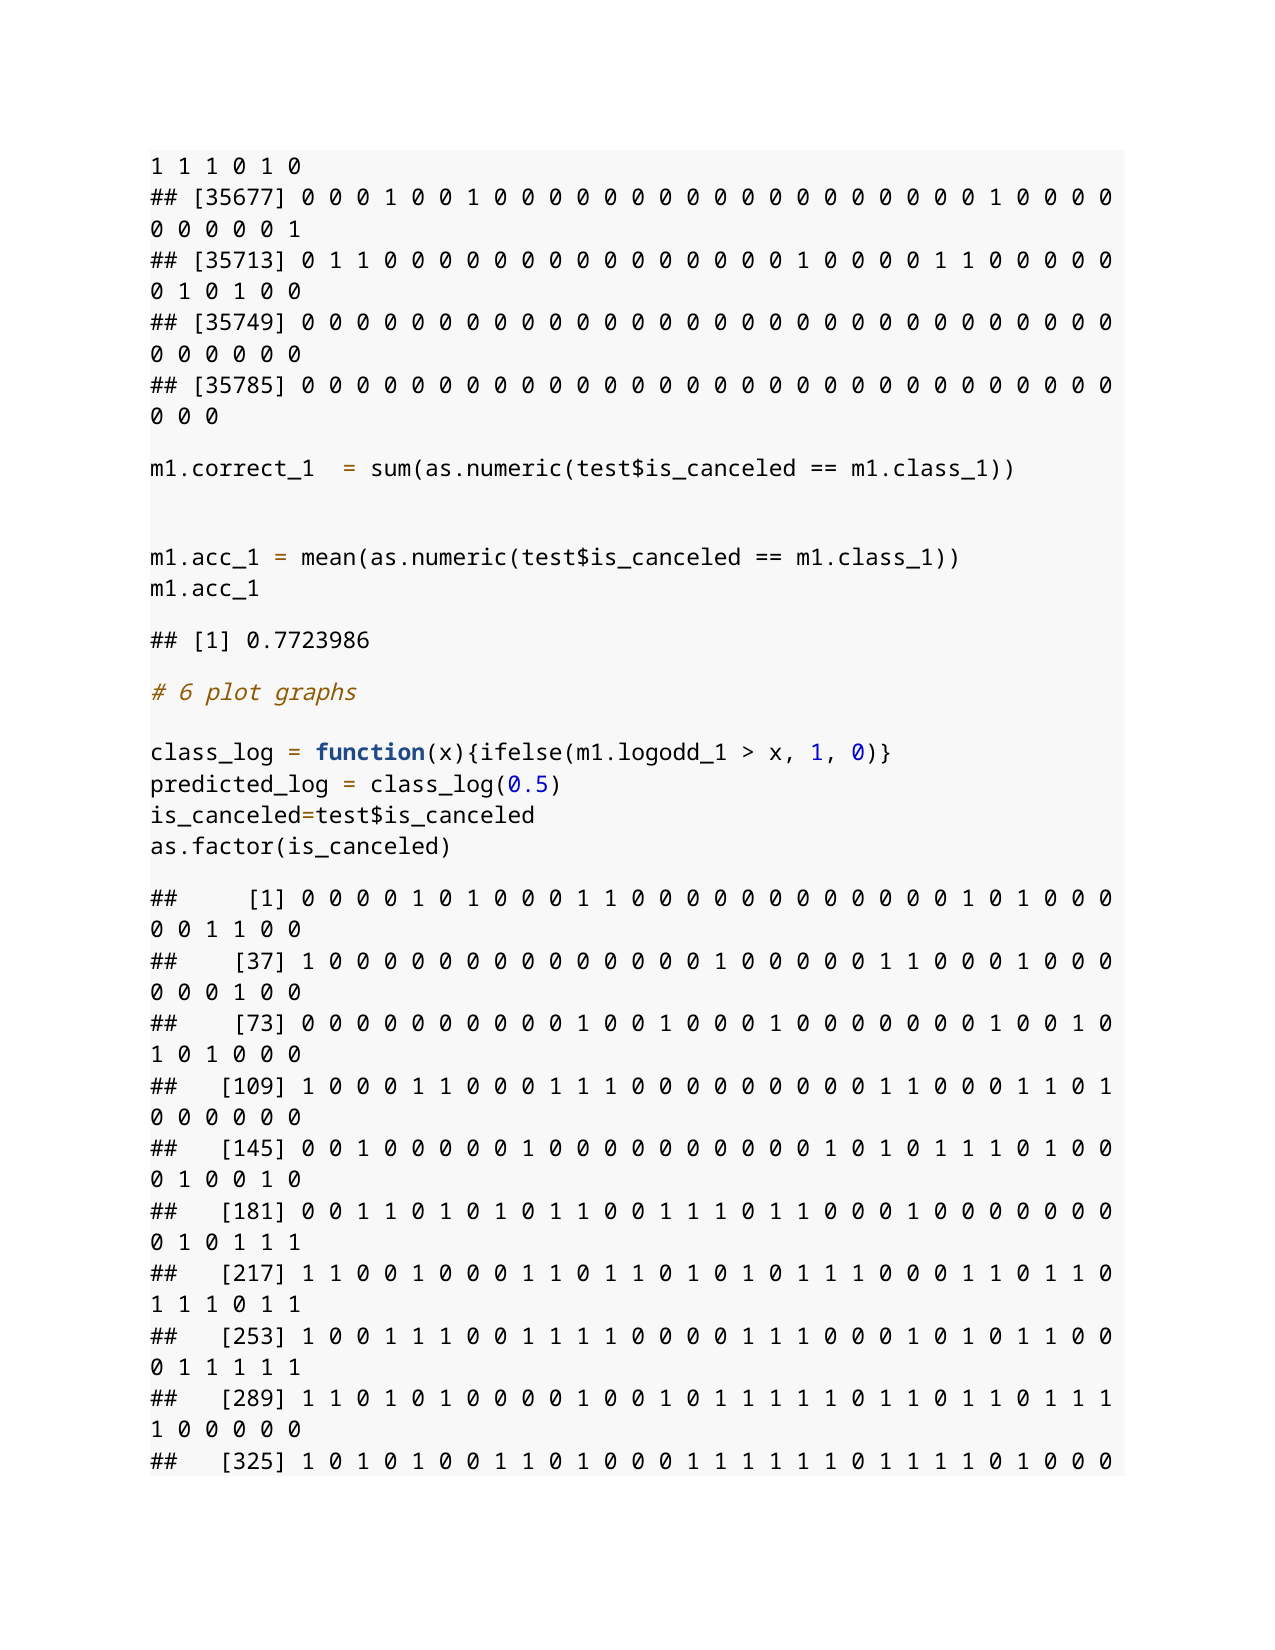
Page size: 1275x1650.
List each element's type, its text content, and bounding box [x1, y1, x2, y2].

text m1.correct_1 = sum(as.numeric(test$is_canceled == m1.class_1)) m1.acc_1 = mean(as.numeric(test$is_canceled == m1.class_1)) m1.acc_1 [150, 452, 1125, 603]
text ## [1] 0.7723986 [150, 624, 1125, 655]
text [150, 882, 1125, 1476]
text # 6 plot graphs class_log = function(x){ifelse(m1.logodd_1 > x, 1, 0)} predicted_log = class_log(0.5) is_canceled=test$is_canceled as.factor(is_canceled) [150, 676, 1125, 861]
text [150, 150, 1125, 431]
